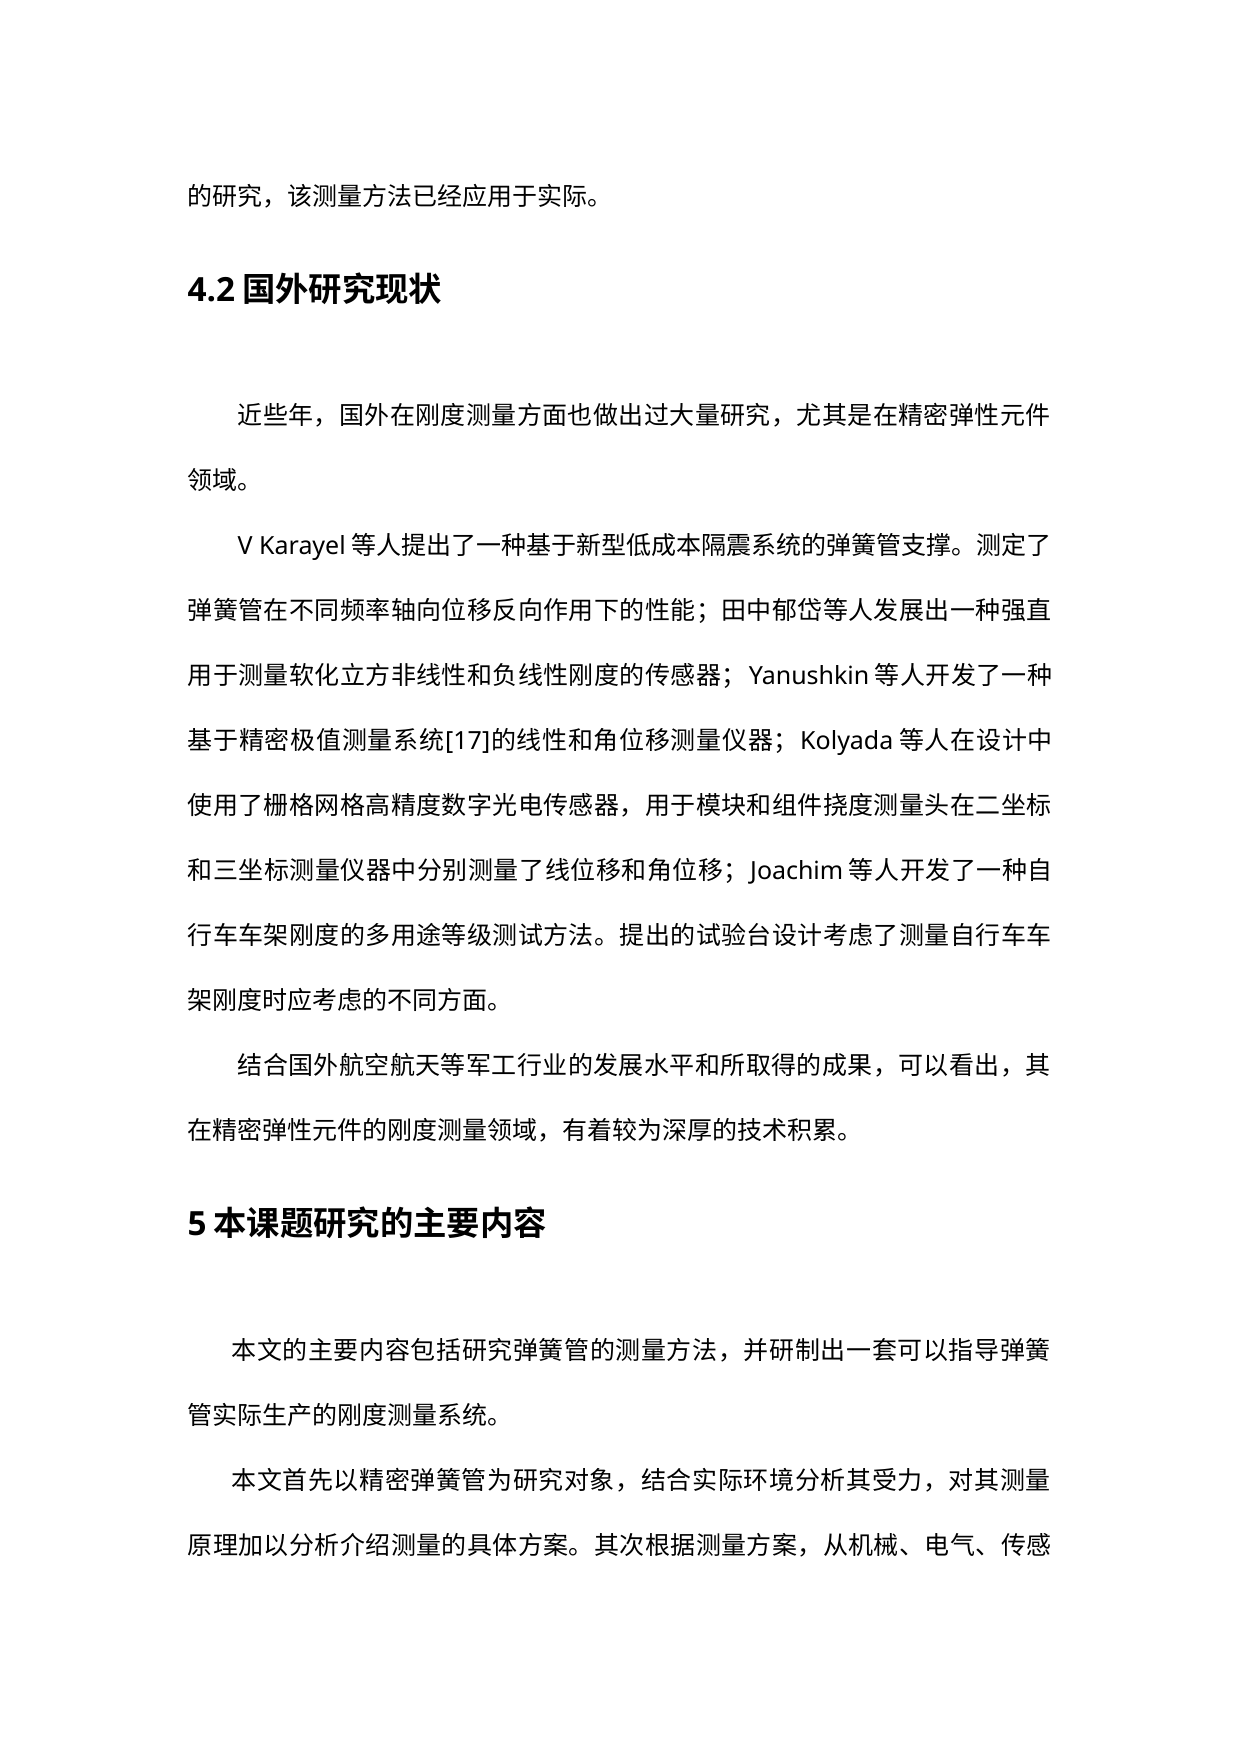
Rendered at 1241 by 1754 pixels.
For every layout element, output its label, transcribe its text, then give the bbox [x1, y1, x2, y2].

text 本文的主要内容包括研究弹簧管的测量方法，并研制出一套可以指导弹簧管实际生产的刚度测量系统。 [187, 1316, 1053, 1446]
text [187, 1446, 1053, 1576]
text 结合国外航空航天等军工行业的发展水平和所取得的成果，可以看出，其在精密弹性元件的刚度测量领域，有着较为深厚的技术积累。 [187, 1031, 1053, 1161]
subtitle 5本课题研究的主要内容 [187, 1188, 1053, 1253]
text 近些年，国外在刚度测量方面也做出过大量研究，尤其是在精密弹性元件领域。 [187, 381, 1053, 511]
subtitle 4.2国外研究现状 [187, 254, 1053, 319]
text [187, 162, 1053, 227]
text V Karayel等人提出了一种基于新型低成本隔震系统的弹簧管支撑。测定了弹簧管在不同频率轴向位移反向作用下的性能；田中郁岱等人发展出一种强直用于测量软化立方非线性和负线性刚度的传感器；Yanushkin等人开发了一种基于精密极值测量系统[17]的线性和角位移测量仪器；Kolyada等人在设计中使用了栅格网格高精度数字光电传感器，用于模块和组件挠度测量头在二坐标和三坐标测量仪器中分别测量了线位移和角位移；Joachim等人开发了一种自行车车架刚度的多用途等级测试方法。提出的试验台设计考虑了测量自行车车架刚度时应考虑的不同方面。 [187, 511, 1053, 1031]
